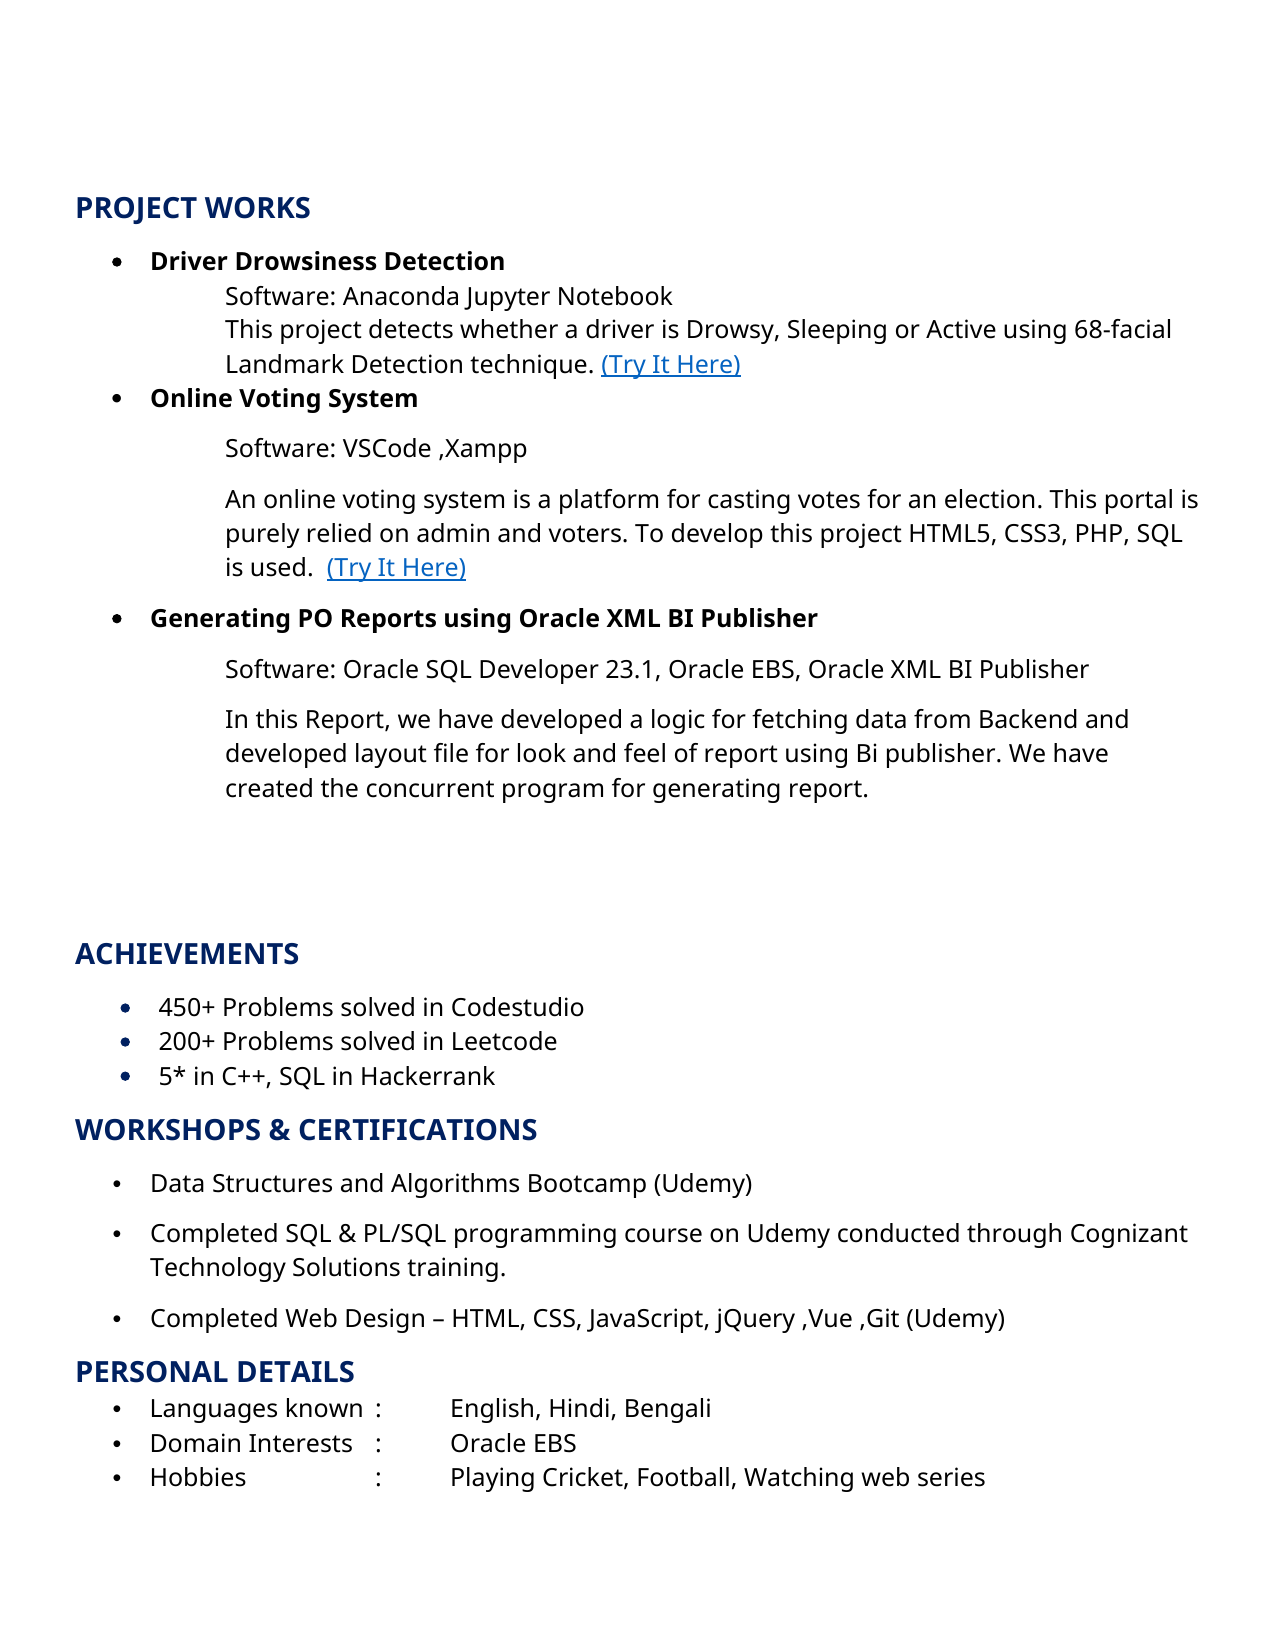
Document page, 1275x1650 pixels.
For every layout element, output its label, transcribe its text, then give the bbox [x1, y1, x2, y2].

text Software: Oracle SQL Developer 23.1, Oracle EBS, Oracle XML BI Publisher [225, 651, 1200, 685]
text PERSONAL DETAILS [75, 1351, 1200, 1391]
list 5* in C++, SQL in Hackerrank [121, 1058, 1200, 1092]
text An online voting system is a platform for casting votes for an election. This portal is purely relied on admin and voters. To develop this project HTML5, CSS3, PHP, SQL is used. (Try It Here) [225, 482, 1200, 584]
list Completed SQL & PL/SQL programming course on Udemy conducted through Cognizant Technology Solutions training. [112, 1216, 1200, 1284]
list Completed Web Design – HTML, CSS, JavaScript, jQuery ,Vue ,Git (Udemy) [112, 1301, 1200, 1335]
text PROJECT WORKS [75, 188, 1200, 227]
list Languages known : English, Hindi, Bengali [112, 1391, 1200, 1425]
list Online Voting System [112, 380, 1200, 414]
list This project detects whether a driver is Drowsy, Sleeping or Active using 68-facial Landmark Detection technique. (Try It Here) [225, 312, 1200, 380]
list 200+ Problems solved in Leetcode [121, 1024, 1200, 1058]
text ACHIEVEMENTS [75, 934, 1200, 973]
list Domain Interests : Oracle EBS [112, 1425, 1200, 1459]
list Hobbies : Playing Cricket, Football, Watching web series [112, 1459, 1200, 1493]
text Software: VSCode ,Xampp [225, 431, 1200, 465]
text In this Report, we have developed a logic for fetching data from Backend and developed layout file for look and feel of report using Bi publisher. We have created the concurrent program for generating report. [225, 702, 1200, 804]
list 450+ Problems solved in Codestudio [121, 990, 1200, 1024]
list Driver Drowsiness Detection [112, 244, 1200, 278]
text WORKSHOPS & CERTIFICATIONS [75, 1109, 1200, 1148]
list Data Structures and Algorithms Bootcamp (Udemy) [112, 1165, 1200, 1199]
list Generating PO Reports using Oracle XML BI Publisher [112, 601, 1200, 635]
list Software: Anaconda Jupyter Notebook [225, 278, 1200, 312]
